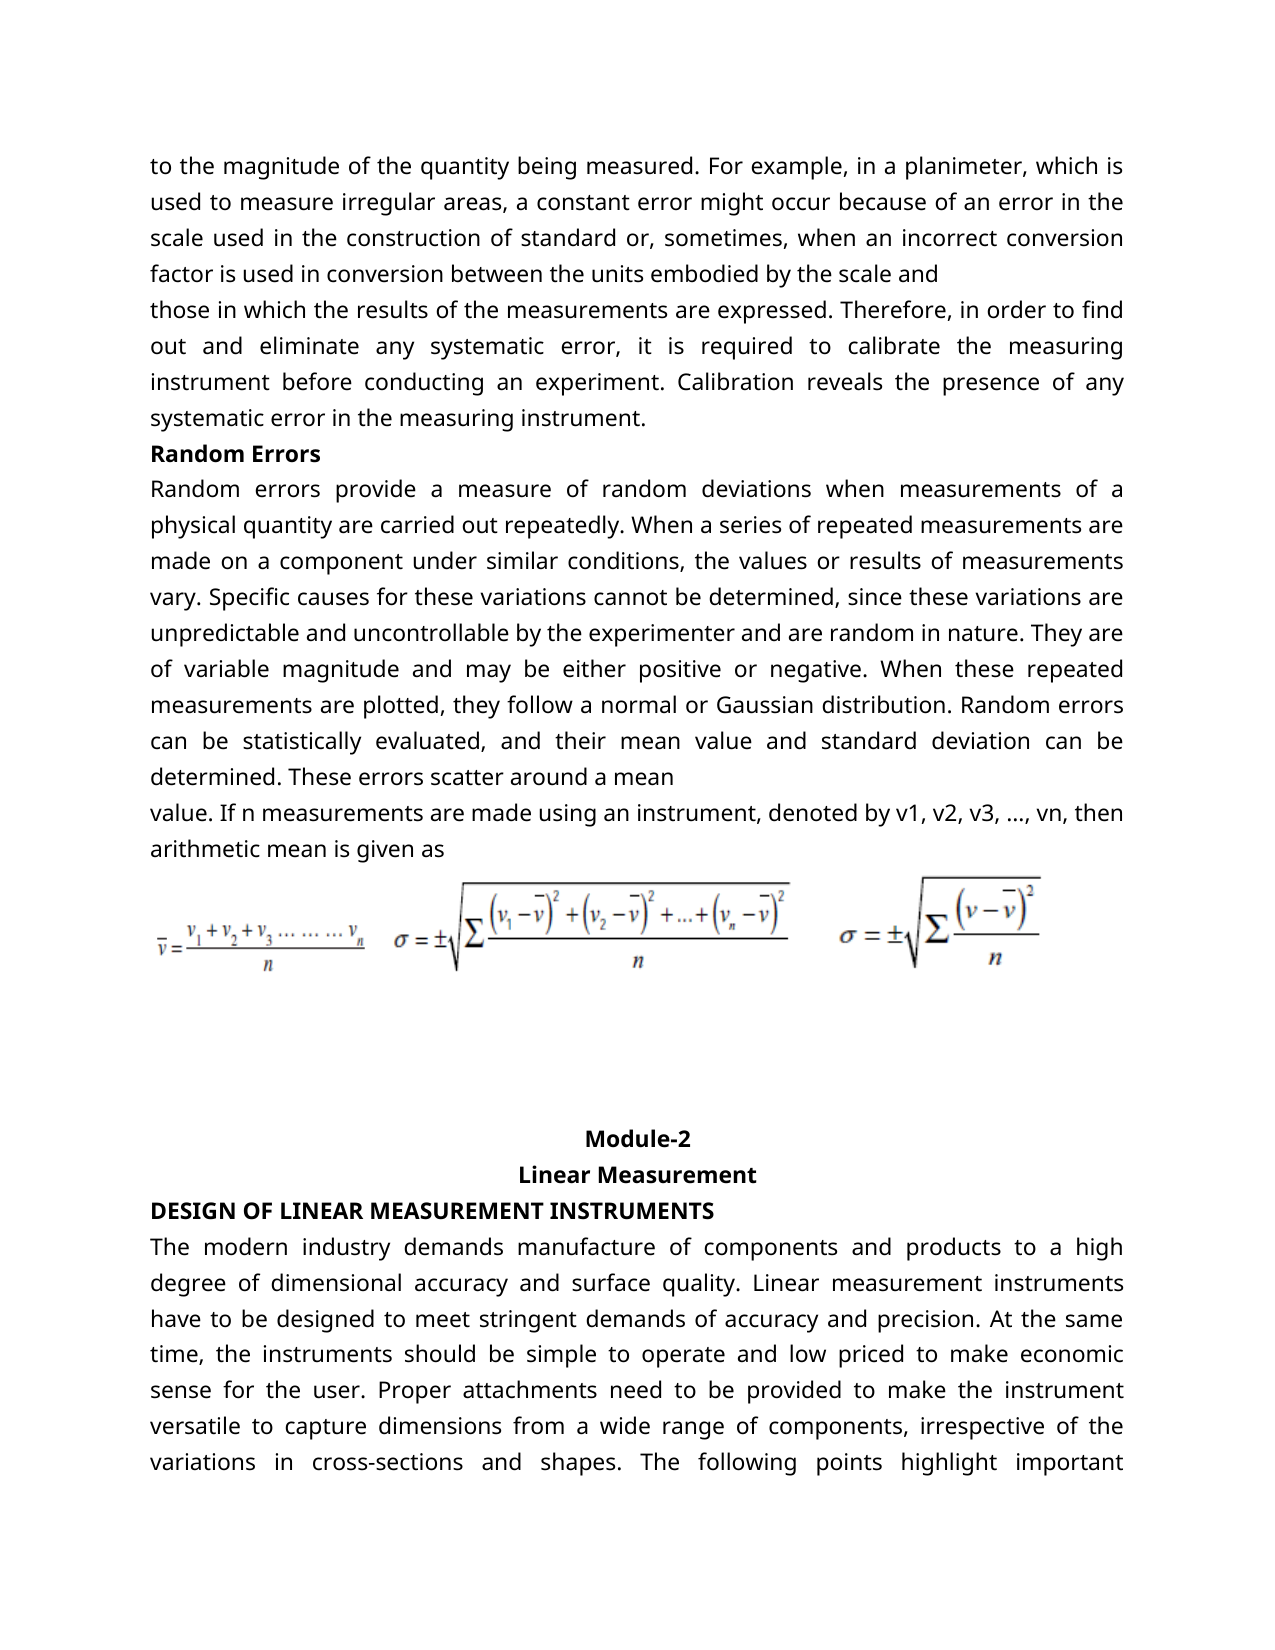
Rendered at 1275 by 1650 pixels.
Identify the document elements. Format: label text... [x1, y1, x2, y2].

text Random Errors [150, 437, 1125, 469]
text Module-2 [150, 1123, 1125, 1154]
text Random errors provide a measure of random deviations when measurements of a physical quantity are carried out repeatedly. When a series of repeated measurements are made on a component under similar conditions, the values or results of measurements vary. Specific causes for these variations cannot be determined, since these variations are unpredictable and uncontrollable by the experimenter and are random in nature. They are of variable magnitude and may be either positive or negative. When these repeated measurements are plotted, they follow a normal or Gaussian distribution. Random errors can be statistically evaluated, and their mean value and standard deviation can be determined. These errors scatter around a mean [150, 473, 1125, 792]
text value. If n measurements are made using an instrument, denoted by v1, v2, v3, …, vn, then arithmetic mean is given as [150, 797, 1125, 864]
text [150, 150, 1125, 289]
text DESIGN OF LINEAR MEASUREMENT INSTRUMENTS [150, 1195, 1125, 1226]
text those in which the results of the measurements are expressed. Therefore, in order to find out and eliminate any systematic error, it is required to calibrate the measuring instrument before conducting an experiment. Calibration reveals the presence of any systematic error in the measuring instrument. [150, 294, 1125, 433]
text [150, 1231, 1125, 1477]
text Linear Measurement [150, 1159, 1125, 1190]
